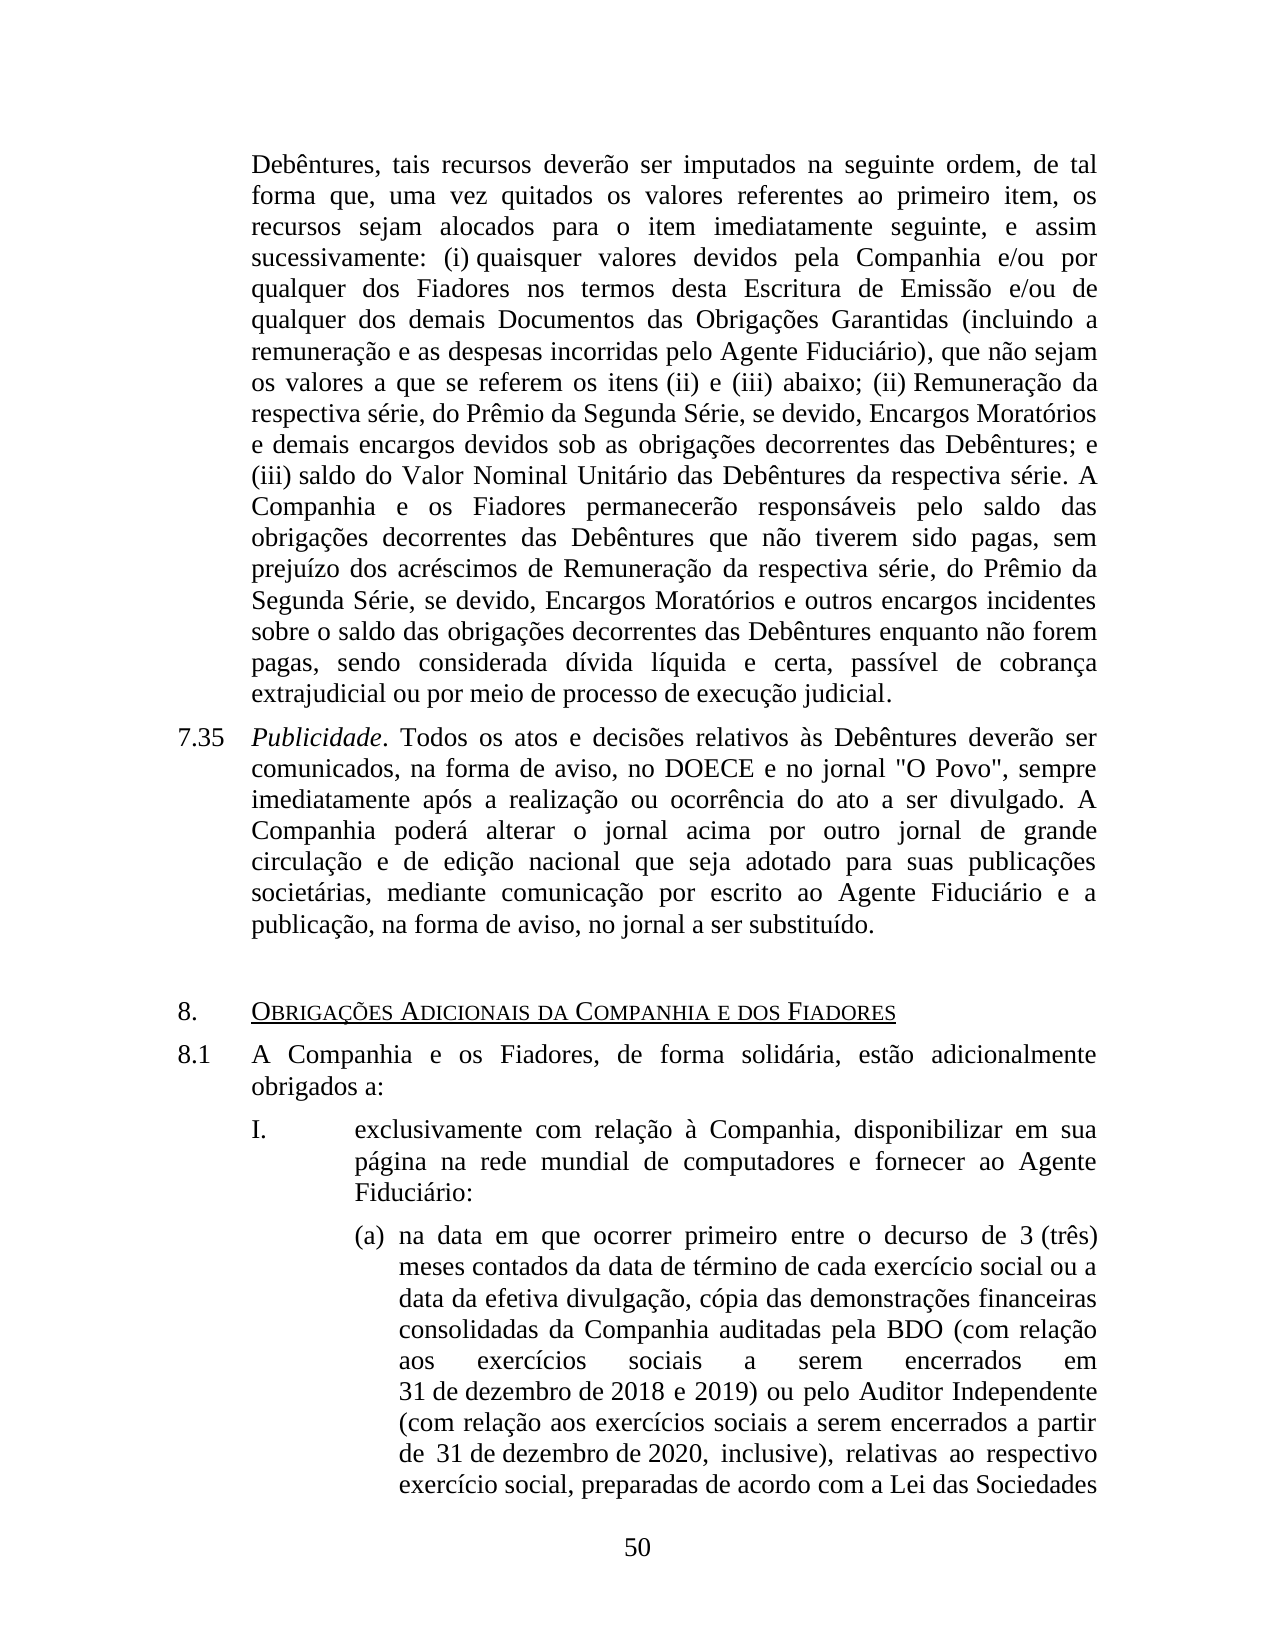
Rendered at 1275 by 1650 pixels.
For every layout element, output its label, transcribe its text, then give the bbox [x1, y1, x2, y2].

list Publicidade. Todos os atos e decisões relativos às Debêntures deverão ser comunicados, na forma de aviso, no DOECE e no jornal "O Povo", sempre imediatamente após a realização ou ocorrência do ato a ser divulgado. A Companhia poderá alterar o jornal acima por outro jornal de grande circulação e de edição nacional que seja adotado para suas publicações societárias, mediante comunicação por escrito ao Agente Fiduciário e a publicação, na forma de aviso, no jornal a ser substituído. [177, 721, 1098, 939]
list A Companhia e os Fiadores, de forma solidária, estão adicionalmente obrigados a: [177, 1039, 1098, 1101]
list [354, 1219, 1098, 1500]
list exclusivamente com relação à Companhia, disponibilizar em sua página na rede mundial de computadores e fornecer ao Agente Fiduciário: [251, 1113, 1098, 1207]
list Obrigações Adicionais da Companhia e dos Fiadores [177, 995, 1098, 1026]
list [177, 148, 1098, 708]
